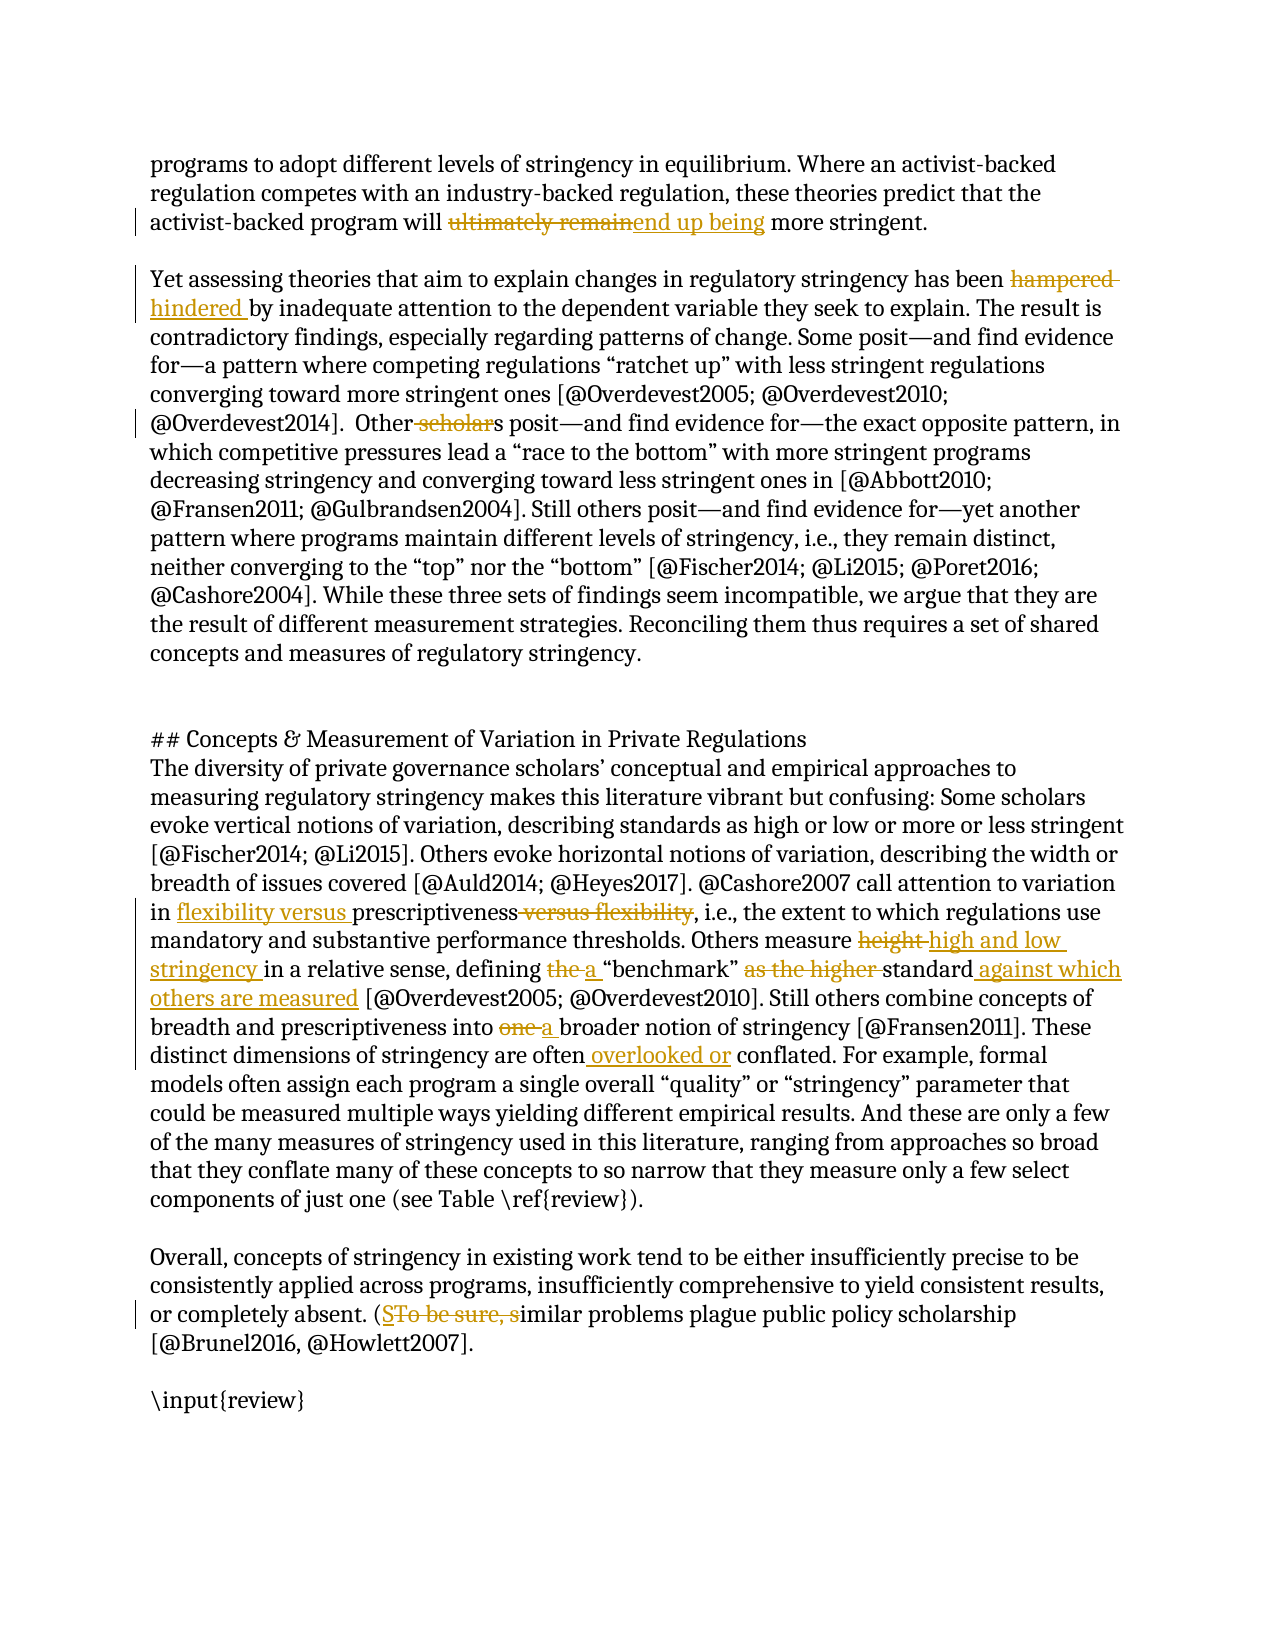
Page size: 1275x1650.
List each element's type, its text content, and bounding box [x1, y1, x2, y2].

text \input{review} [150, 1386, 1125, 1415]
text Overall, concepts of stringency in existing work tend to be either insufficiently precise to be consistently applied across programs, insufficiently comprehensive to yield consistent results, or completely absent. (imilar problems plague public policy scholarship [@Brunel2016, @Howlett2007]. [150, 1242, 1125, 1357]
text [150, 150, 1125, 236]
text Yet assessing theories that aim to explain changes in regulatory stringency has been by inadequate attention to the dependent variable they seek to explain. The result is contradictory findings, especially regarding patterns of change. Some posit—and find evidence for—a pattern where competing regulations “ratchet up” with less stringent regulations converging toward more stringent ones [@Overdevest2005; @Overdevest2010; @Overdevest2014]. Others posit—and find evidence for—the exact opposite pattern, in which competitive pressures lead a “race to the bottom” with more stringent programs decreasing stringency and converging toward less stringent ones in [@Abbott2010; @Fransen2011; @Gulbrandsen2004]. Still others posit—and find evidence for—yet another pattern where programs maintain different levels of stringency, i.e., they remain distinct, neither converging to the “top” nor the “bottom” [@Fischer2014; @Li2015; @Poret2016; @Cashore2004]. While these three sets of findings seem incompatible, we argue that they are the result of different measurement strategies. Reconciling them thus requires a set of shared concepts and measures of regulatory stringency. [150, 265, 1125, 667]
text ## Concepts & Measurement of Variation in Private Regulations [150, 725, 1125, 754]
text The diversity of private governance scholars’ conceptual and empirical approaches to measuring regulatory stringency makes this literature vibrant but confusing: Some scholars evoke vertical notions of variation, describing standards as high or low or more or less stringent [@Fischer2014; @Li2015]. Others evoke horizontal notions of variation, describing the width or breadth of issues covered [@Auld2014; @Heyes2017]. @Cashore2007 call attention to variation in prescriptiveness, i.e., the extent to which regulations use mandatory and substantive performance thresholds. Others measure in a relative sense, defining “benchmark” standard [@Overdevest2005; @Overdevest2010]. Still others combine concepts of breadth and prescriptiveness into broader notion of stringency [@Fransen2011]. These distinct dimensions of stringency are often conflated. For example, formal models often assign each program a single overall “quality” or “stringency” parameter that could be measured multiple ways yielding different empirical results. And these are only a few of the many measures of stringency used in this literature, ranging from approaches so broad that they conflate many of these concepts to so narrow that they measure only a few select components of just one (see Table \ref{review}). [150, 754, 1125, 1214]
